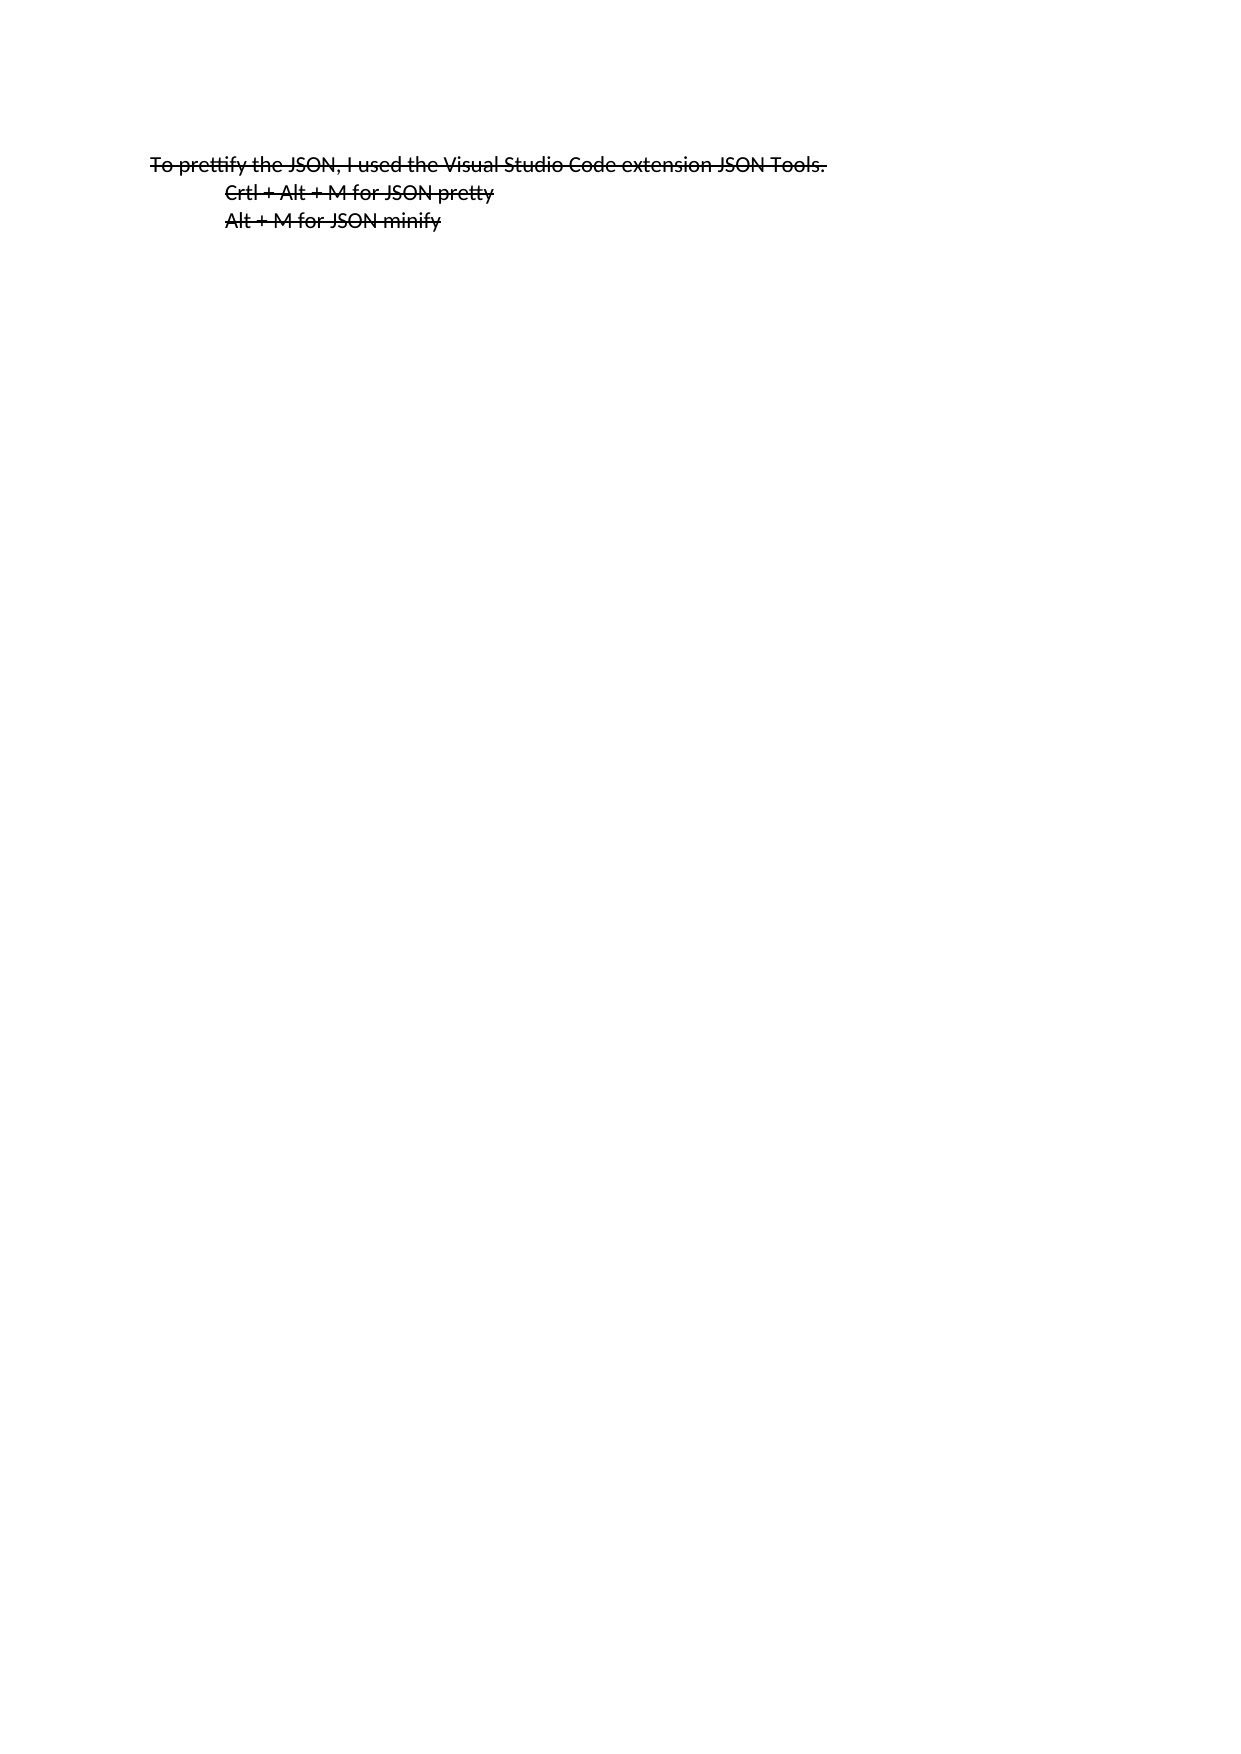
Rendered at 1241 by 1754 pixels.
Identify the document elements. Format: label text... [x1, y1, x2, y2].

text Crtl + Alt + M for JSON pretty [150, 178, 1090, 206]
text To prettify the JSON, I used the Visual Studio Code extension JSON Tools. [150, 150, 1090, 178]
text Alt + M for JSON minify [150, 206, 1090, 234]
